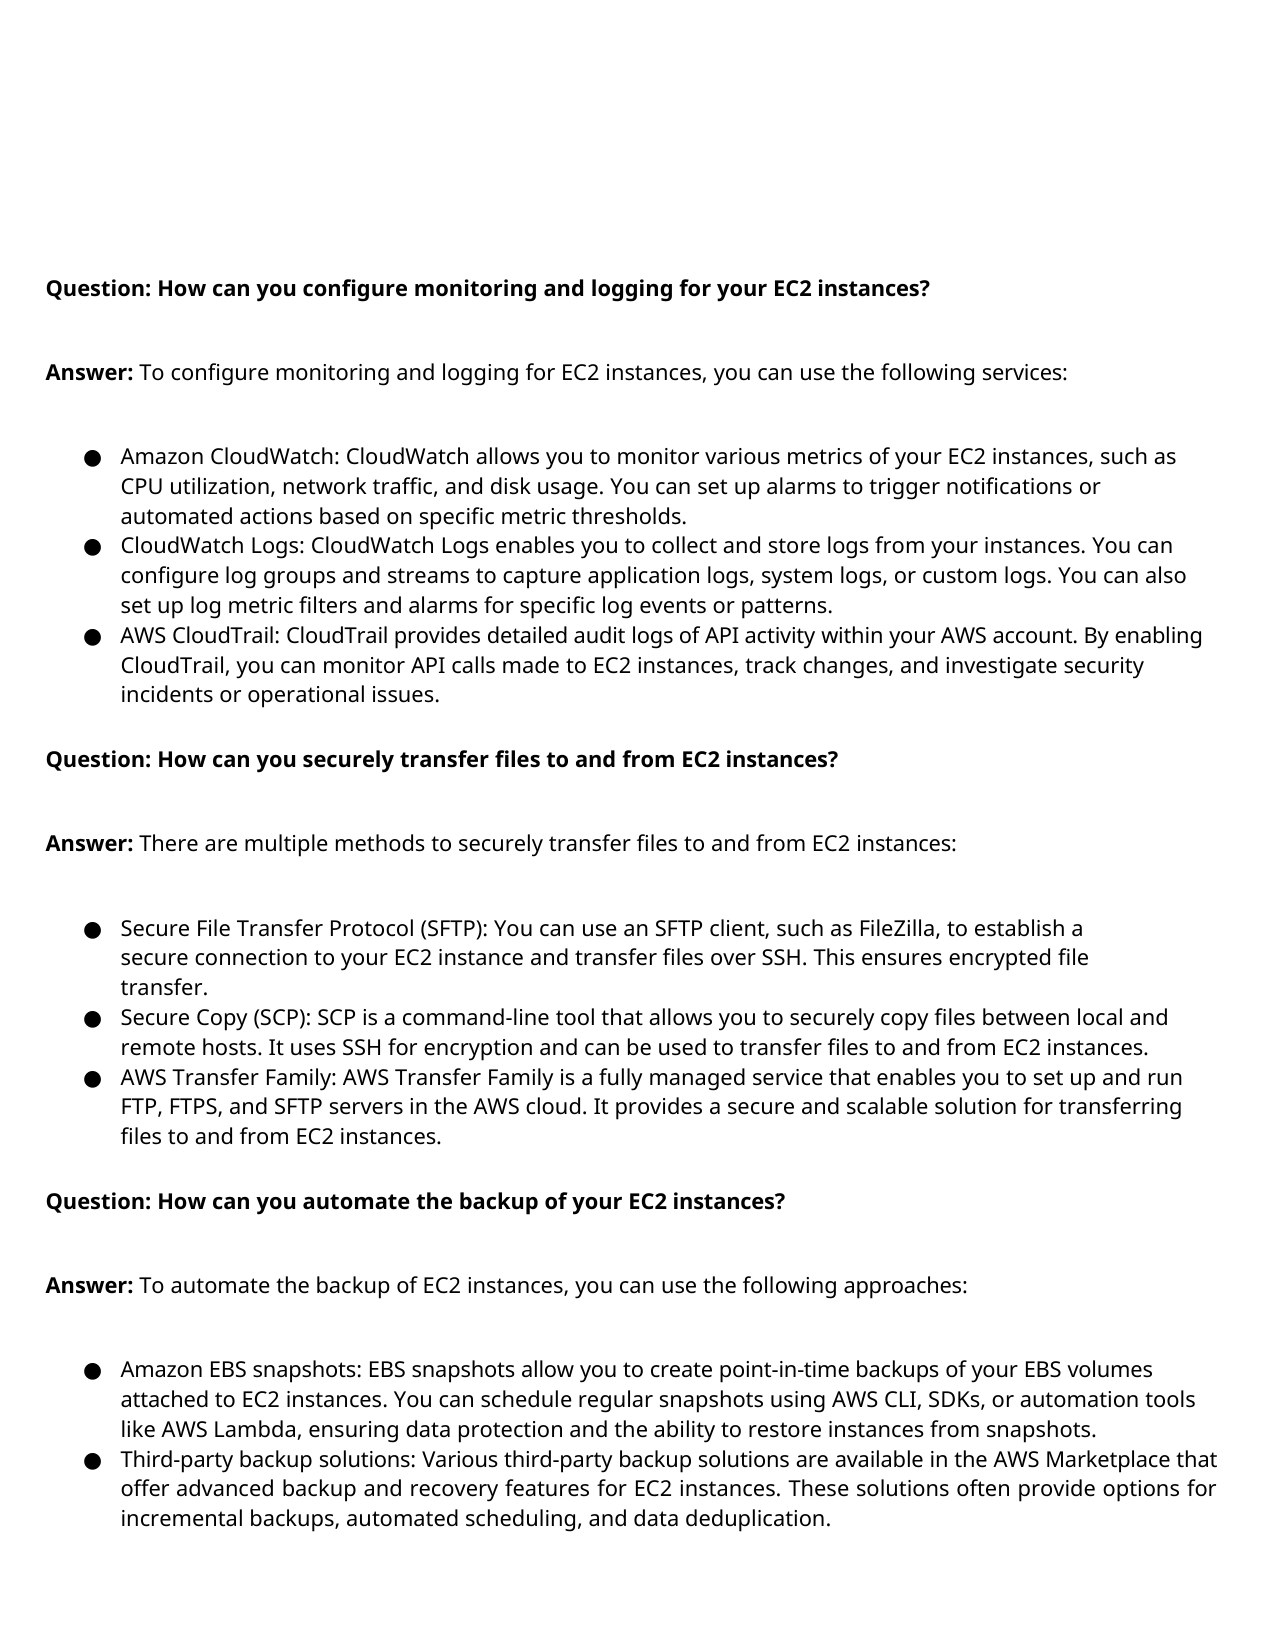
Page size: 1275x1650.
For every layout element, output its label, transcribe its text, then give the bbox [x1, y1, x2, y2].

subtitle Question: How can you securely transfer files to and from EC2 instances? [45, 744, 1237, 774]
list Secure Copy (SCP): SCP is a command-line tool that allows you to securely copy files between local and remote hosts. It uses SSH for encryption and can be used to transfer files to and from EC2 instances. [83, 1002, 1198, 1062]
list AWS CloudTrail: CloudTrail provides detailed audit logs of API activity within your AWS account. By enabling [83, 620, 1237, 650]
subtitle Question: How can you configure monitoring and logging for your EC2 instances? [45, 273, 1237, 302]
list Secure File Transfer Protocol (SFTP): You can use an SFTP client, such as FileZilla, to establish a secure connection to your EC2 instance and transfer files over SSH. This ensures encrypted file transfer. [83, 913, 1124, 1002]
list AWS Transfer Family: AWS Transfer Family is a fully managed service that enables you to set up and run FTP, FTPS, and SFTP servers in the AWS cloud. It provides a secure and scalable solution for transferring files to and from EC2 instances. [83, 1062, 1198, 1151]
text CloudTrail, you can monitor API calls made to EC2 instances, track changes, and investigate security incidents or operational issues. [120, 650, 1237, 709]
text Answer: There are multiple methods to securely transfer files to and from EC2 instances: [45, 828, 1237, 858]
text Answer: To configure monitoring and logging for EC2 instances, you can use the following services: [45, 357, 1237, 387]
list Amazon EBS snapshots: EBS snapshots allow you to create point-in-time backups of your EBS volumes attached to EC2 instances. You can schedule regular snapshots using AWS CLI, SDKs, or automation tools like AWS Lambda, ensuring data protection and the ability to restore instances from snapshots. [83, 1354, 1209, 1444]
list Third-party backup solutions: Various third-party backup solutions are available in the AWS Marketplace that offer advanced backup and recovery features for EC2 instances. These solutions often provide options for incremental backups, automated scheduling, and data deduplication. [83, 1444, 1217, 1533]
list Amazon CloudWatch: CloudWatch allows you to monitor various metrics of your EC2 instances, such as CPU utilization, network traffic, and disk usage. You can set up alarms to trigger notifications or automated actions based on specific metric thresholds. [83, 441, 1180, 531]
text Answer: To automate the backup of EC2 instances, you can use the following approaches: [45, 1270, 1237, 1300]
list CloudWatch Logs: CloudWatch Logs enables you to collect and store logs from your instances. You can configure log groups and streams to capture application logs, system logs, or custom logs. You can also set up log metric filters and alarms for specific log events or patterns. [83, 531, 1218, 620]
subtitle Question: How can you automate the backup of your EC2 instances? [45, 1186, 1237, 1216]
